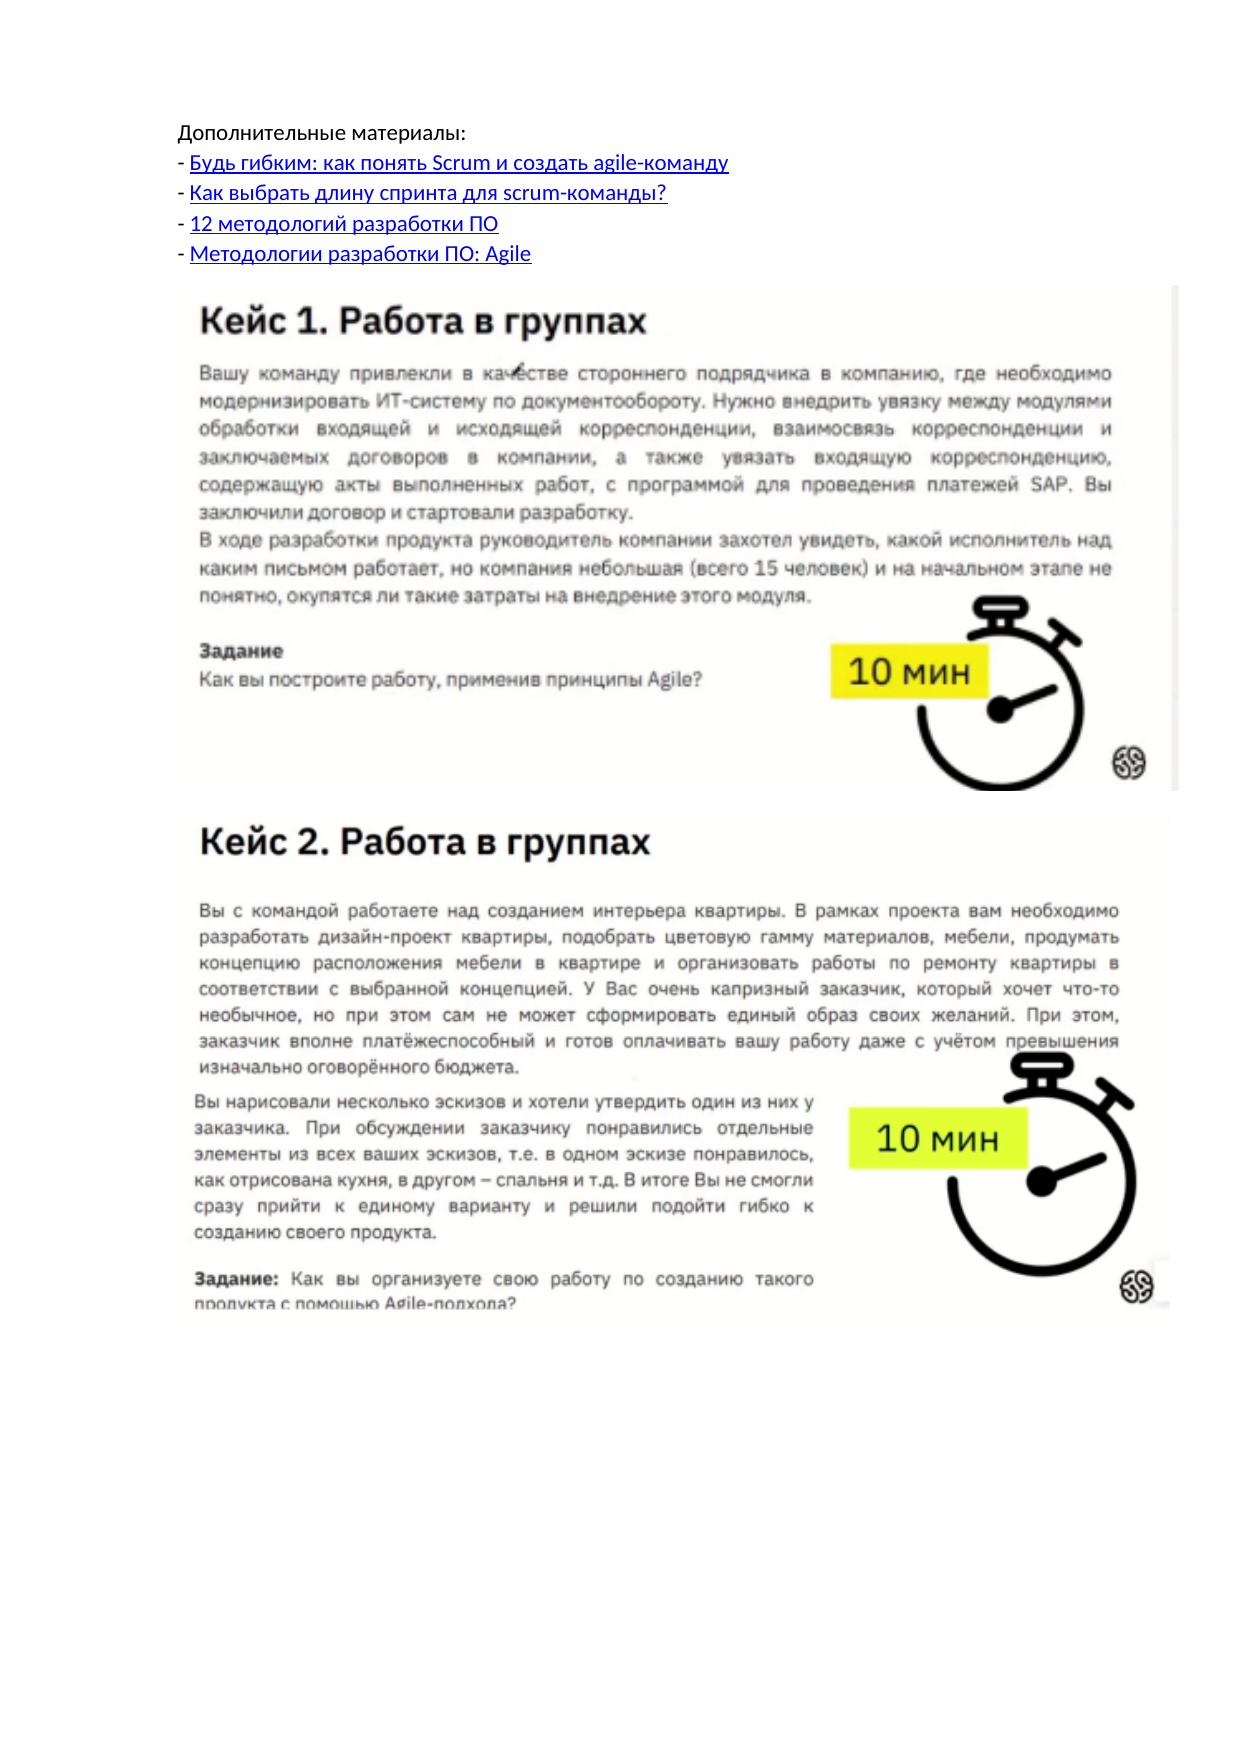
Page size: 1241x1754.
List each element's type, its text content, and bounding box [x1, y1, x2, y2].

picture [177, 285, 1179, 791]
text Дополнительные материалы: - Будь гибким: как понять Scrum и создать agile-команду - Как выбрать длину спринта для scrum-команды? - 12 методологий разработки ПО - Методологии разработки ПО: Agile [177, 118, 1152, 267]
picture [177, 809, 1170, 1333]
